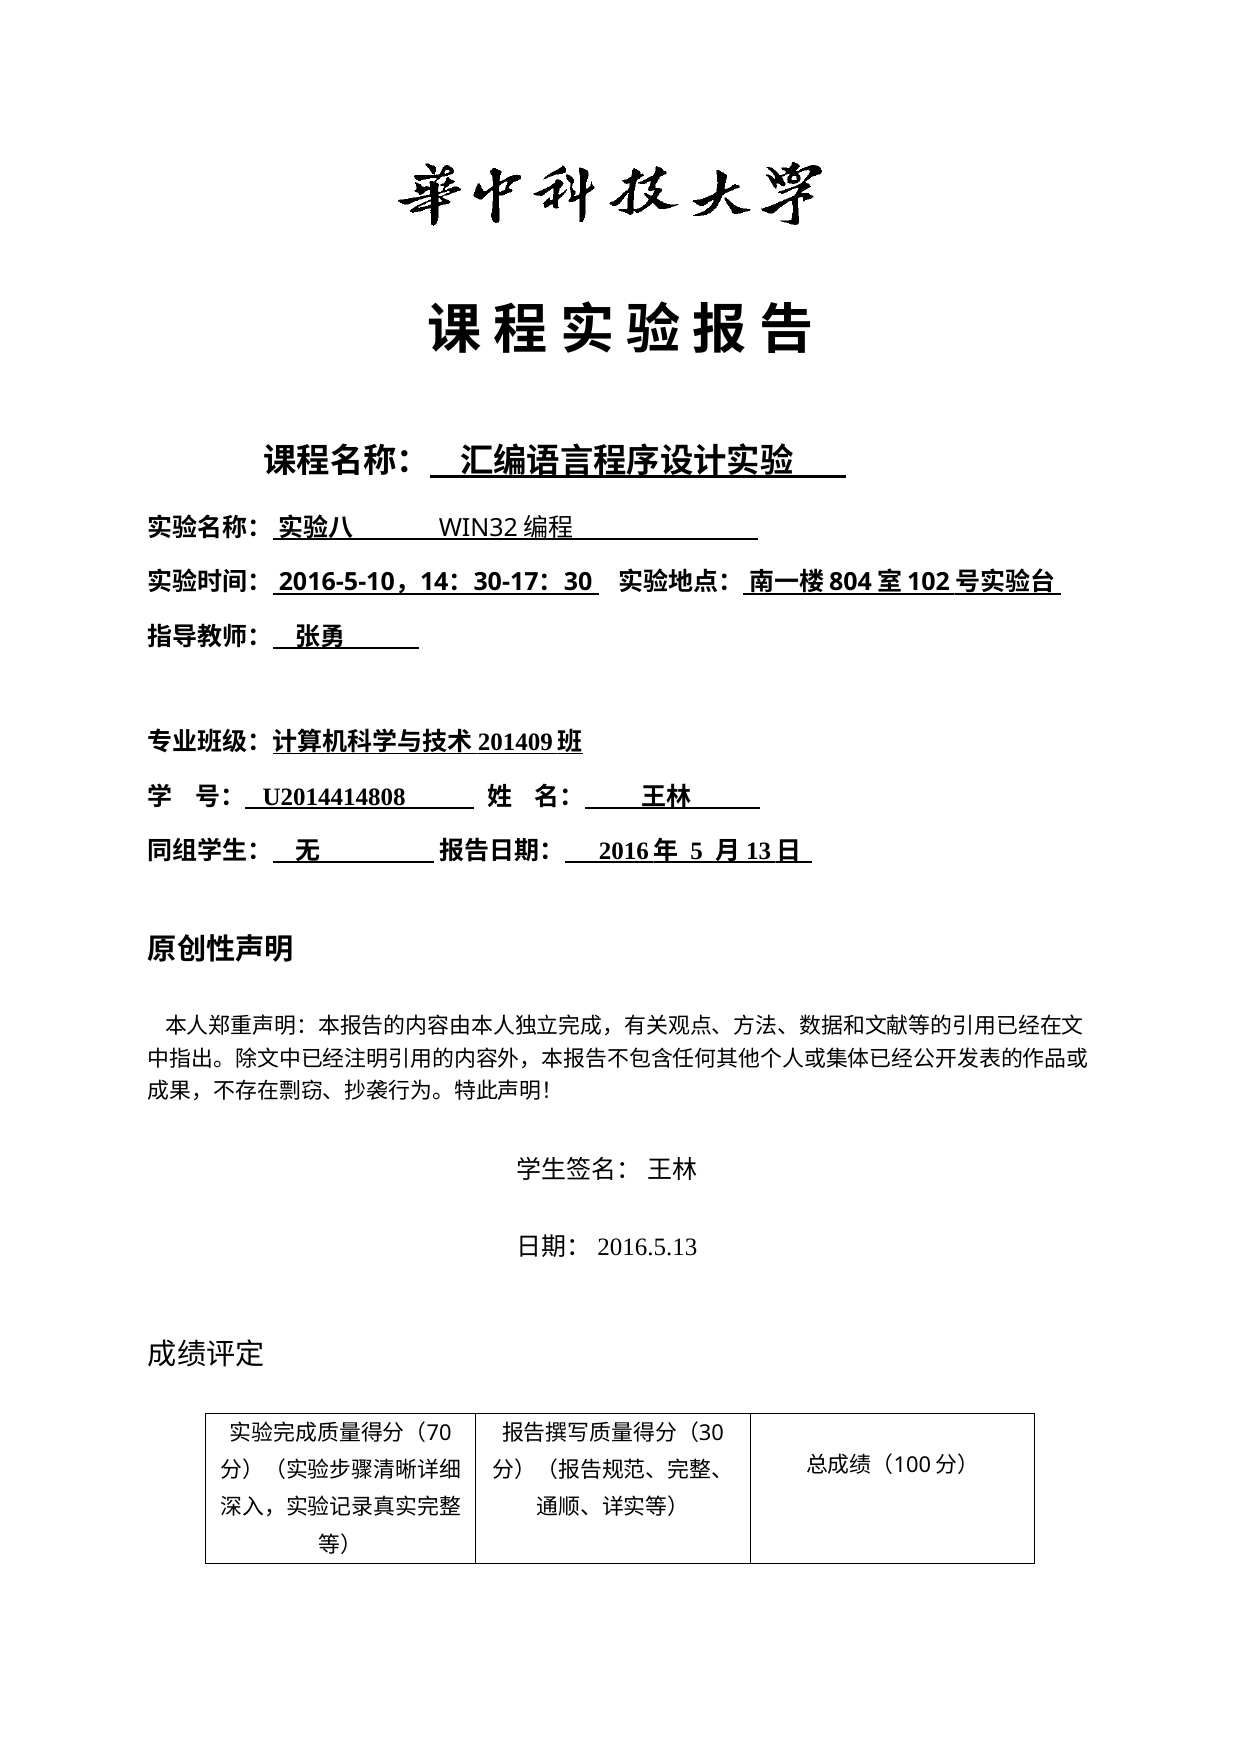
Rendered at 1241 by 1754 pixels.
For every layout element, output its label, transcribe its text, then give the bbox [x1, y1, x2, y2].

text 学生签名： 王林 [148, 1135, 1092, 1200]
text 课程名称： 汇编语言程序设计实验 [148, 426, 1092, 491]
text 原创性声明 [148, 914, 1092, 979]
table_header 总成绩（100分） [751, 1414, 1034, 1563]
text 课 程 实 验 报 告 [148, 276, 1092, 373]
text 本人郑重声明：本报告的内容由本人独立完成，有关观点、方法、数据和文献等的引用已经在文中指出。除文中已经注明引用的内容外，本报告不包含任何其他个人或集体已经公开发表的作品或成果，不存在剽窃、抄袭行为。特此声明！ [148, 1008, 1092, 1106]
text 学 号： U2014414808 姓 名： 王林 [148, 776, 1092, 812]
text 日期： 2016.5.13 [148, 1212, 1092, 1277]
text 成绩评定 [148, 1319, 1092, 1384]
table_header 实验完成质量得分（70分）（实验步骤清晰详细深入，实验记录真实完整等） [206, 1414, 475, 1563]
table_header 报告撰写质量得分（30分）（报告规范、完整、通顺、详实等） [476, 1414, 750, 1563]
text 指导教师： 张勇 [148, 616, 1092, 652]
text 实验时间： 2016-5-10，14：30-17：30 实验地点： 南一楼804室102号实验台 [148, 562, 1092, 598]
text 专业班级：计算机科学与技术201409班 [148, 722, 1092, 758]
text 实验名称： 实验八 WIN32编程 [148, 507, 1092, 544]
text 同组学生： 无 报告日期： 2016年 5 月 13日 [148, 830, 1092, 867]
